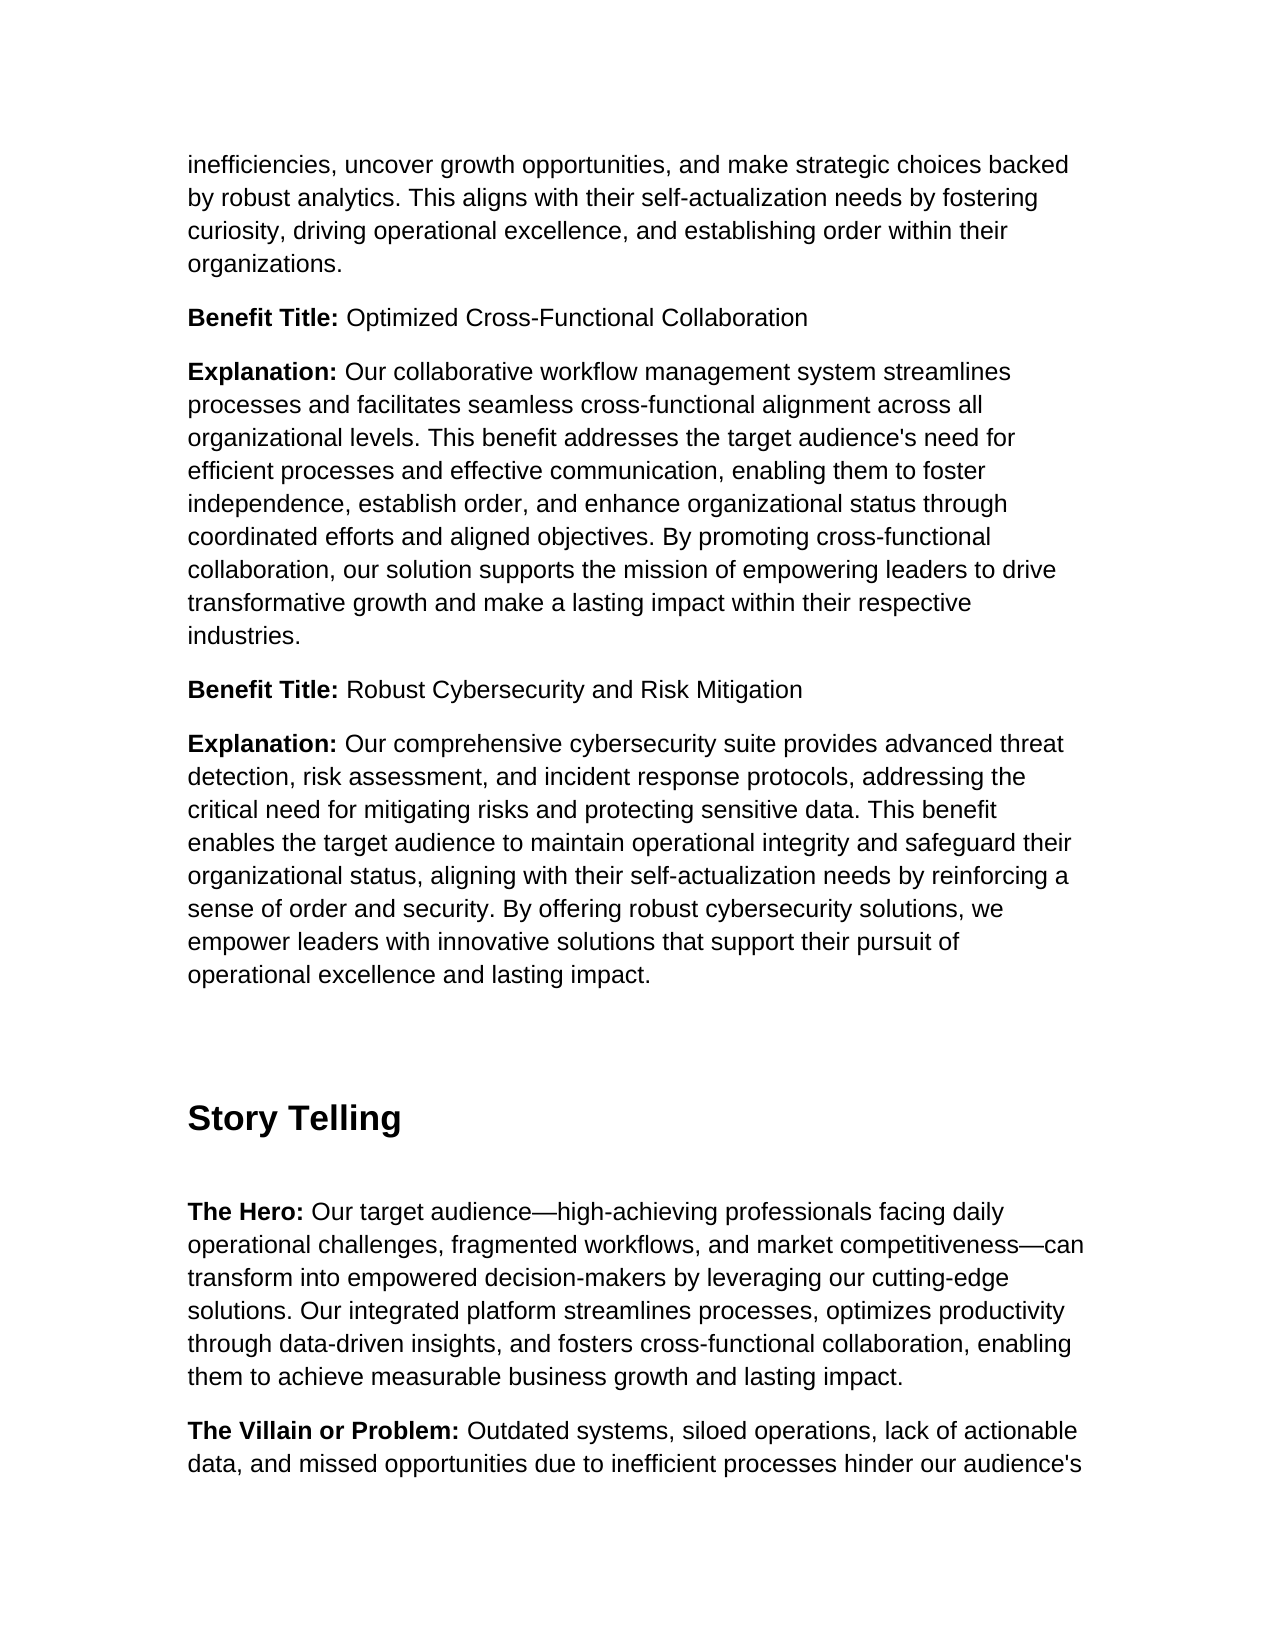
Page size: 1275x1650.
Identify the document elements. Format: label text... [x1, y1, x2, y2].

subtitle Story Telling [187, 1097, 1087, 1137]
text Explanation: Our collaborative workflow management system streamlines processes and facilitates seamless cross-functional alignment across all organizational levels. This benefit addresses the target audience's need for efficient processes and effective communication, enabling them to foster independence, establish order, and enhance organizational status through coordinated efforts and aligned objectives. By promoting cross-functional collaboration, our solution supports the mission of empowering leaders to drive transformative growth and make a lasting impact within their respective industries. [187, 357, 1087, 650]
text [187, 150, 1087, 278]
text Benefit Title: Robust Cybersecurity and Risk Mitigation [187, 675, 1087, 703]
text Benefit Title: Optimized Cross-Functional Collaboration [187, 303, 1087, 332]
text Explanation: Our comprehensive cybersecurity suite provides advanced threat detection, risk assessment, and incident response protocols, addressing the critical need for mitigating risks and protecting sensitive data. This benefit enables the target audience to maintain operational integrity and safeguard their organizational status, aligning with their self-actualization needs by reinforcing a sense of order and security. By offering robust cybersecurity solutions, we empower leaders with innovative solutions that support their pursuit of operational excellence and lasting impact. [187, 729, 1087, 988]
text The Hero: Our target audience—high-achieving professionals facing daily operational challenges, fragmented workflows, and market competitiveness—can transform into empowered decision-makers by leveraging our cutting-edge solutions. Our integrated platform streamlines processes, optimizes productivity through data-driven insights, and fosters cross-functional collaboration, enabling them to achieve measurable business growth and lasting impact. [187, 1197, 1087, 1391]
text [187, 1416, 1087, 1478]
